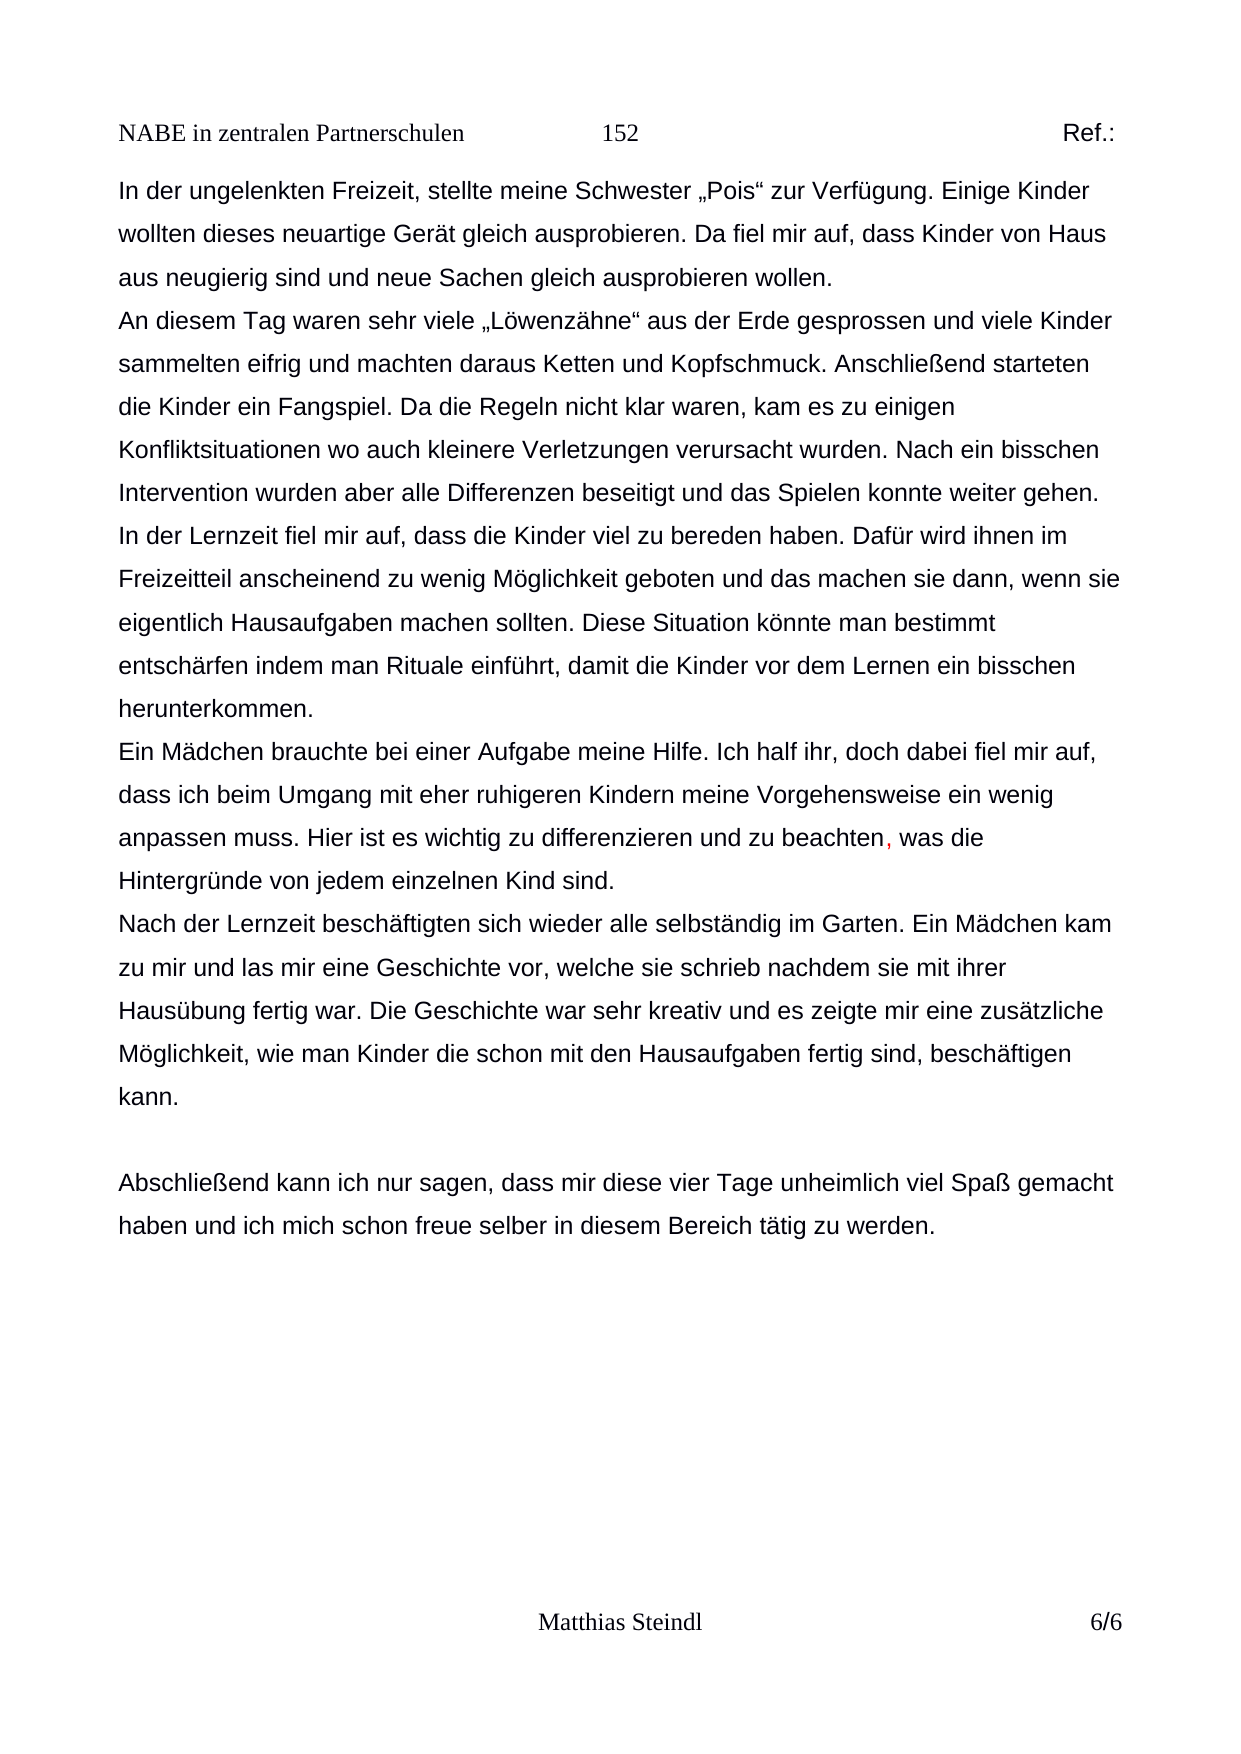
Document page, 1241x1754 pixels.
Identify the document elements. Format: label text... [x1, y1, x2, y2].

text Ein Mädchen brauchte bei einer Aufgabe meine Hilfe. Ich half ihr, doch dabei fiel mir auf, dass ich beim Umgang mit eher ruhigeren Kindern meine Vorgehensweise ein wenig anpassen muss. Hier ist es wichtig zu differenzieren und zu beachten, was die Hintergründe von jedem einzelnen Kind sind. [118, 737, 1122, 895]
text An diesem Tag waren sehr viele „Löwenzähne“ aus der Erde gesprossen und viele Kinder sammelten eifrig und machten daraus Ketten und Kopfschmuck. Anschließend starteten die Kinder ein Fangspiel. Da die Regeln nicht klar waren, kam es zu einigen Konfliktsituationen wo auch kleinere Verletzungen verursacht wurden. Nach ein bisschen Intervention wurden aber alle Differenzen beseitigt und das Spielen konnte weiter gehen. [118, 306, 1122, 507]
text Nach der Lernzeit beschäftigten sich wieder alle selbständig im Garten. Ein Mädchen kam zu mir und las mir eine Geschichte vor, welche sie schrieb nachdem sie mit ihrer Hausübung fertig war. Die Geschichte war sehr kreativ und es zeigte mir eine zusätzliche Möglichkeit, wie man Kinder die schon mit den Hausaufgaben fertig sind, beschäftigen kann. [118, 909, 1122, 1111]
text Abschließend kann ich nur sagen, dass mir diese vier Tage unheimlich viel Spaß gemacht haben und ich mich schon freue selber in diesem Bereich tätig zu werden. [118, 1168, 1122, 1240]
text In der Lernzeit fiel mir auf, dass die Kinder viel zu bereden haben. Dafür wird ihnen im Freizeitteil anscheinend zu wenig Möglichkeit geboten und das machen sie dann, wenn sie eigentlich Hausaufgaben machen sollten. Diese Situation könnte man bestimmt entschärfen indem man Rituale einführt, damit die Kinder vor dem Lernen ein bisschen herunterkommen. [118, 521, 1122, 723]
text In der ungelenkten Freizeit, stellte meine Schwester „Pois“ zur Verfügung. Einige Kinder wollten dieses neuartige Gerät gleich ausprobieren. Da fiel mir auf, dass Kinder von Haus aus neugierig sind und neue Sachen gleich ausprobieren wollen. [118, 176, 1122, 291]
